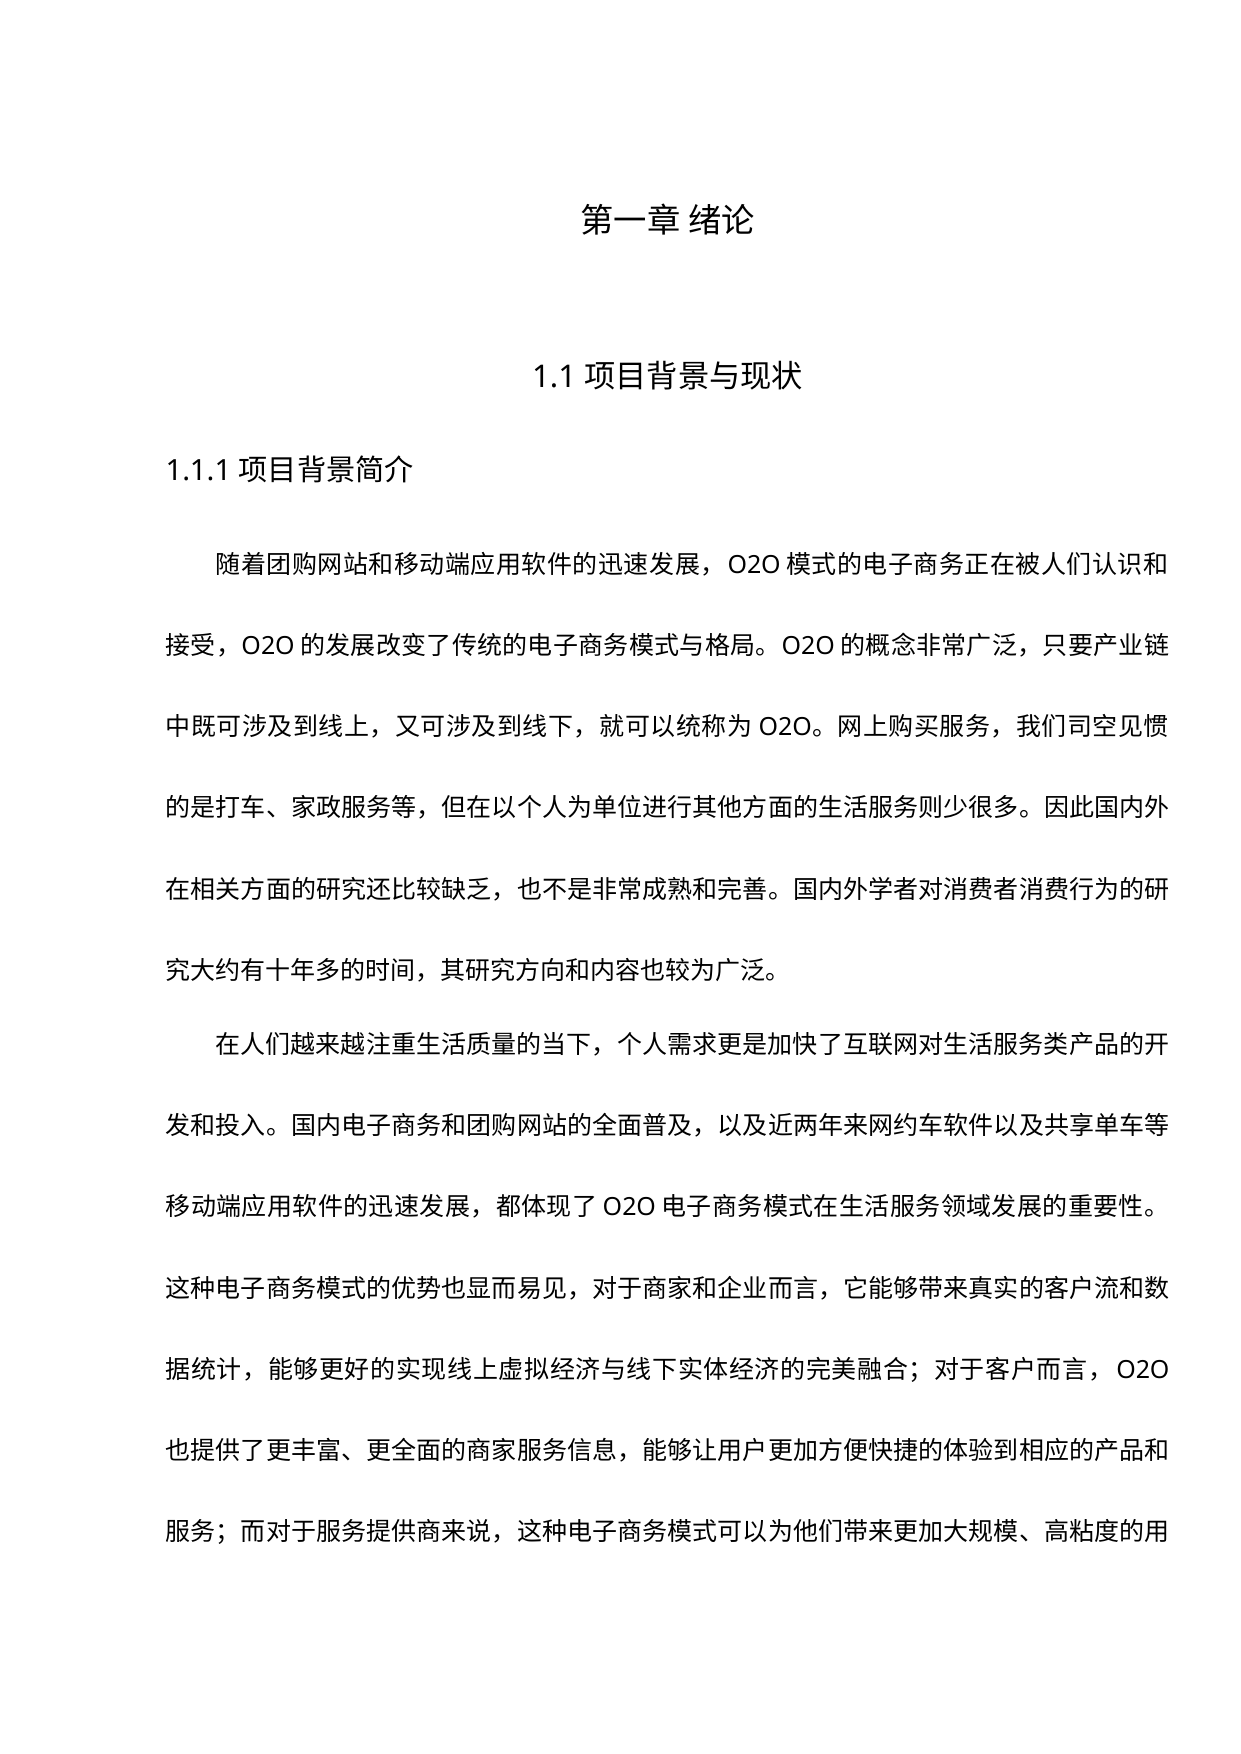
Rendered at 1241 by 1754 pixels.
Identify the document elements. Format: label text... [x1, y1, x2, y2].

subtitle 绪论 [165, 186, 1169, 251]
text 随着团购网站和移动端应用软件的迅速发展，O2O模式的电子商务正在被人们认识和接受，O2O的发展改变了传统的电子商务模式与格局。O2O的概念非常广泛，只要产业链中既可涉及到线上，又可涉及到线下，就可以统称为O2O。网上购买服务，我们司空见惯的是打车、家政服务等，但在以个人为单位进行其他方面的生活服务则少很多。因此国内外在相关方面的研究还比较缺乏，也不是非常成熟和完善。国内外学者对消费者消费行为的研究大约有十年多的时间，其研究方向和内容也较为广泛。 [165, 530, 1169, 1001]
subtitle 1.1.1 项目背景简介 [165, 436, 1169, 501]
subtitle 1.1 项目背景与现状 [165, 341, 1169, 406]
